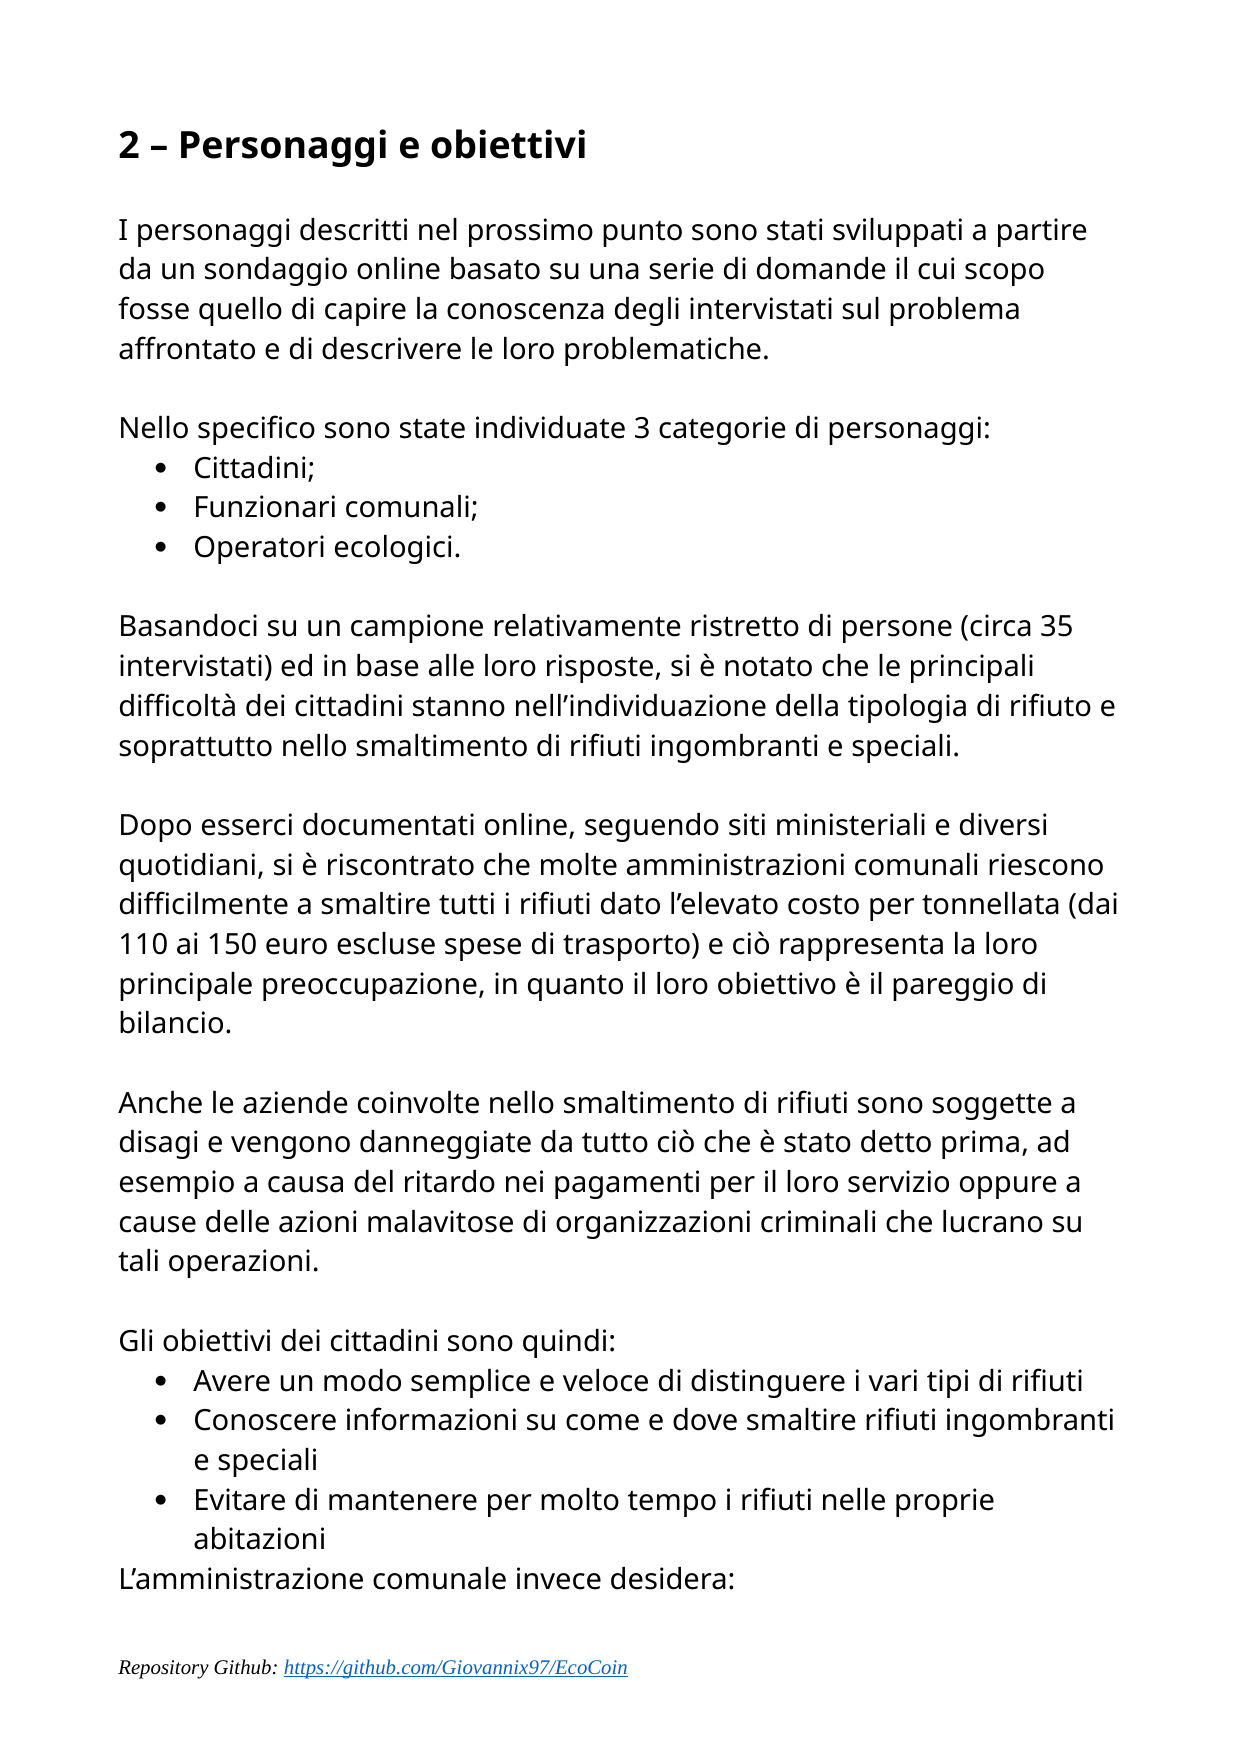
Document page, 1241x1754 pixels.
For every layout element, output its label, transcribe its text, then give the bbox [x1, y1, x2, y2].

text 2 – Personaggi e obiettivi [118, 118, 1122, 169]
text Dopo esserci documentati online, seguendo siti ministeriali e diversi quotidiani, si è riscontrato che molte amministrazioni comunali riescono difficilmente a smaltire tutti i rifiuti dato l’elevato costo per tonnellata (dai 110 ai 150 euro escluse spese di trasporto) e ciò rappresenta la loro principale preoccupazione, in quanto il loro obiettivo è il pareggio di bilancio. [118, 804, 1122, 1042]
list Funzionari comunali; [156, 487, 1122, 526]
text Gli obiettivi dei cittadini sono quindi: [118, 1320, 1122, 1360]
list Avere un modo semplice e veloce di distinguere i vari tipi di rifiuti [156, 1360, 1122, 1399]
list Operatori ecologici. [156, 526, 1122, 566]
text L’amministrazione comunale invece desidera: [118, 1558, 1122, 1598]
text Nello specifico sono state individuate 3 categorie di personaggi: [118, 407, 1122, 447]
list Conoscere informazioni su come e dove smaltire rifiuti ingombranti e speciali [156, 1399, 1122, 1479]
list Cittadini; [156, 447, 1122, 487]
text Basandoci su un campione relativamente ristretto di persone (circa 35 intervistati) ed in base alle loro risposte, si è notato che le principali difficoltà dei cittadini stanno nell’individuazione della tipologia di rifiuto e soprattutto nello smaltimento di rifiuti ingombranti e speciali. [118, 606, 1122, 764]
text I personaggi descritti nel prossimo punto sono stati sviluppati a partire da un sondaggio online basato su una serie di domande il cui scopo fosse quello di capire la conoscenza degli intervistati sul problema affrontato e di descrivere le loro problematiche. [118, 209, 1122, 368]
list Evitare di mantenere per molto tempo i rifiuti nelle proprie abitazioni [156, 1479, 1122, 1558]
text Anche le aziende coinvolte nello smaltimento di rifiuti sono soggette a disagi e vengono danneggiate da tutto ciò che è stato detto prima, ad esempio a causa del ritardo nei pagamenti per il loro servizio oppure a cause delle azioni malavitose di organizzazioni criminali che lucrano su tali operazioni. [118, 1082, 1122, 1280]
